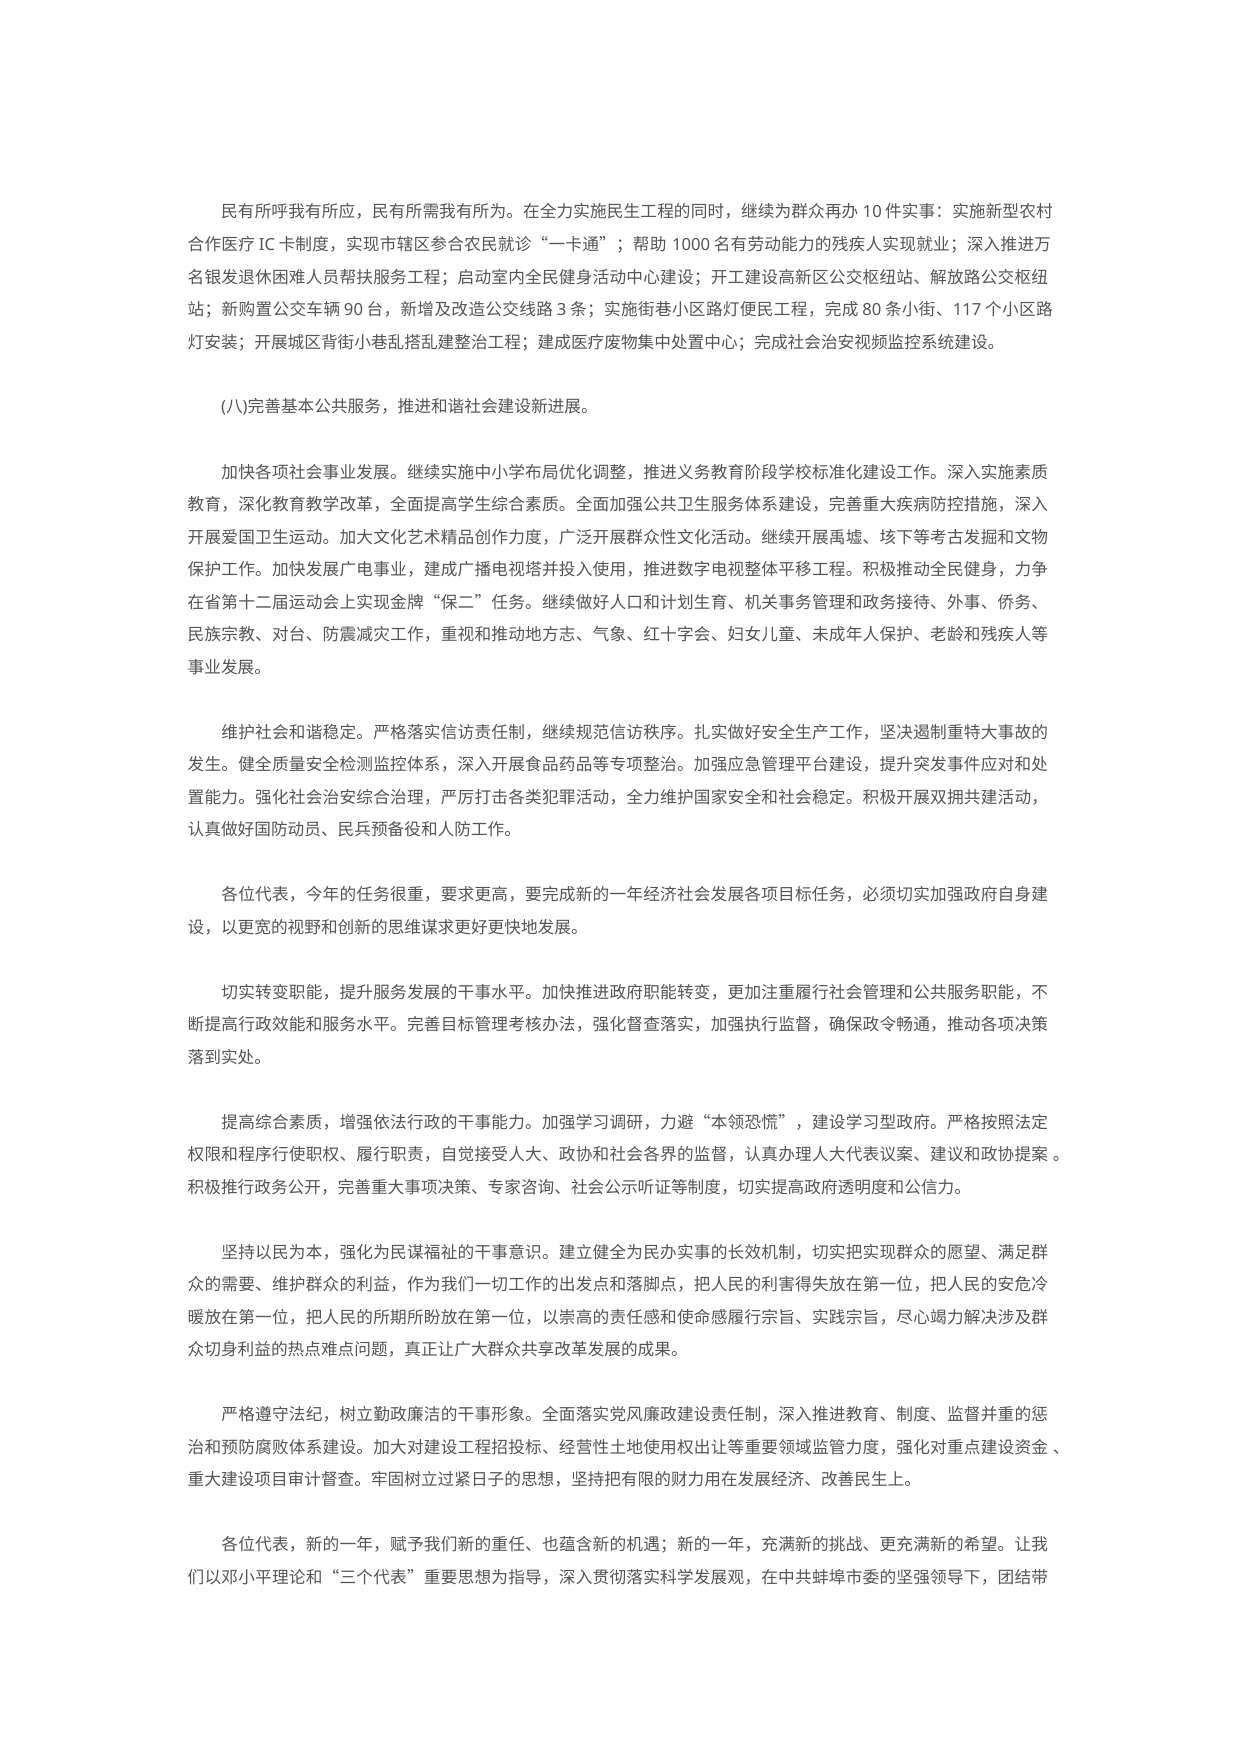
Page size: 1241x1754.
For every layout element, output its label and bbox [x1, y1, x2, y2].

text [187, 162, 1053, 1592]
